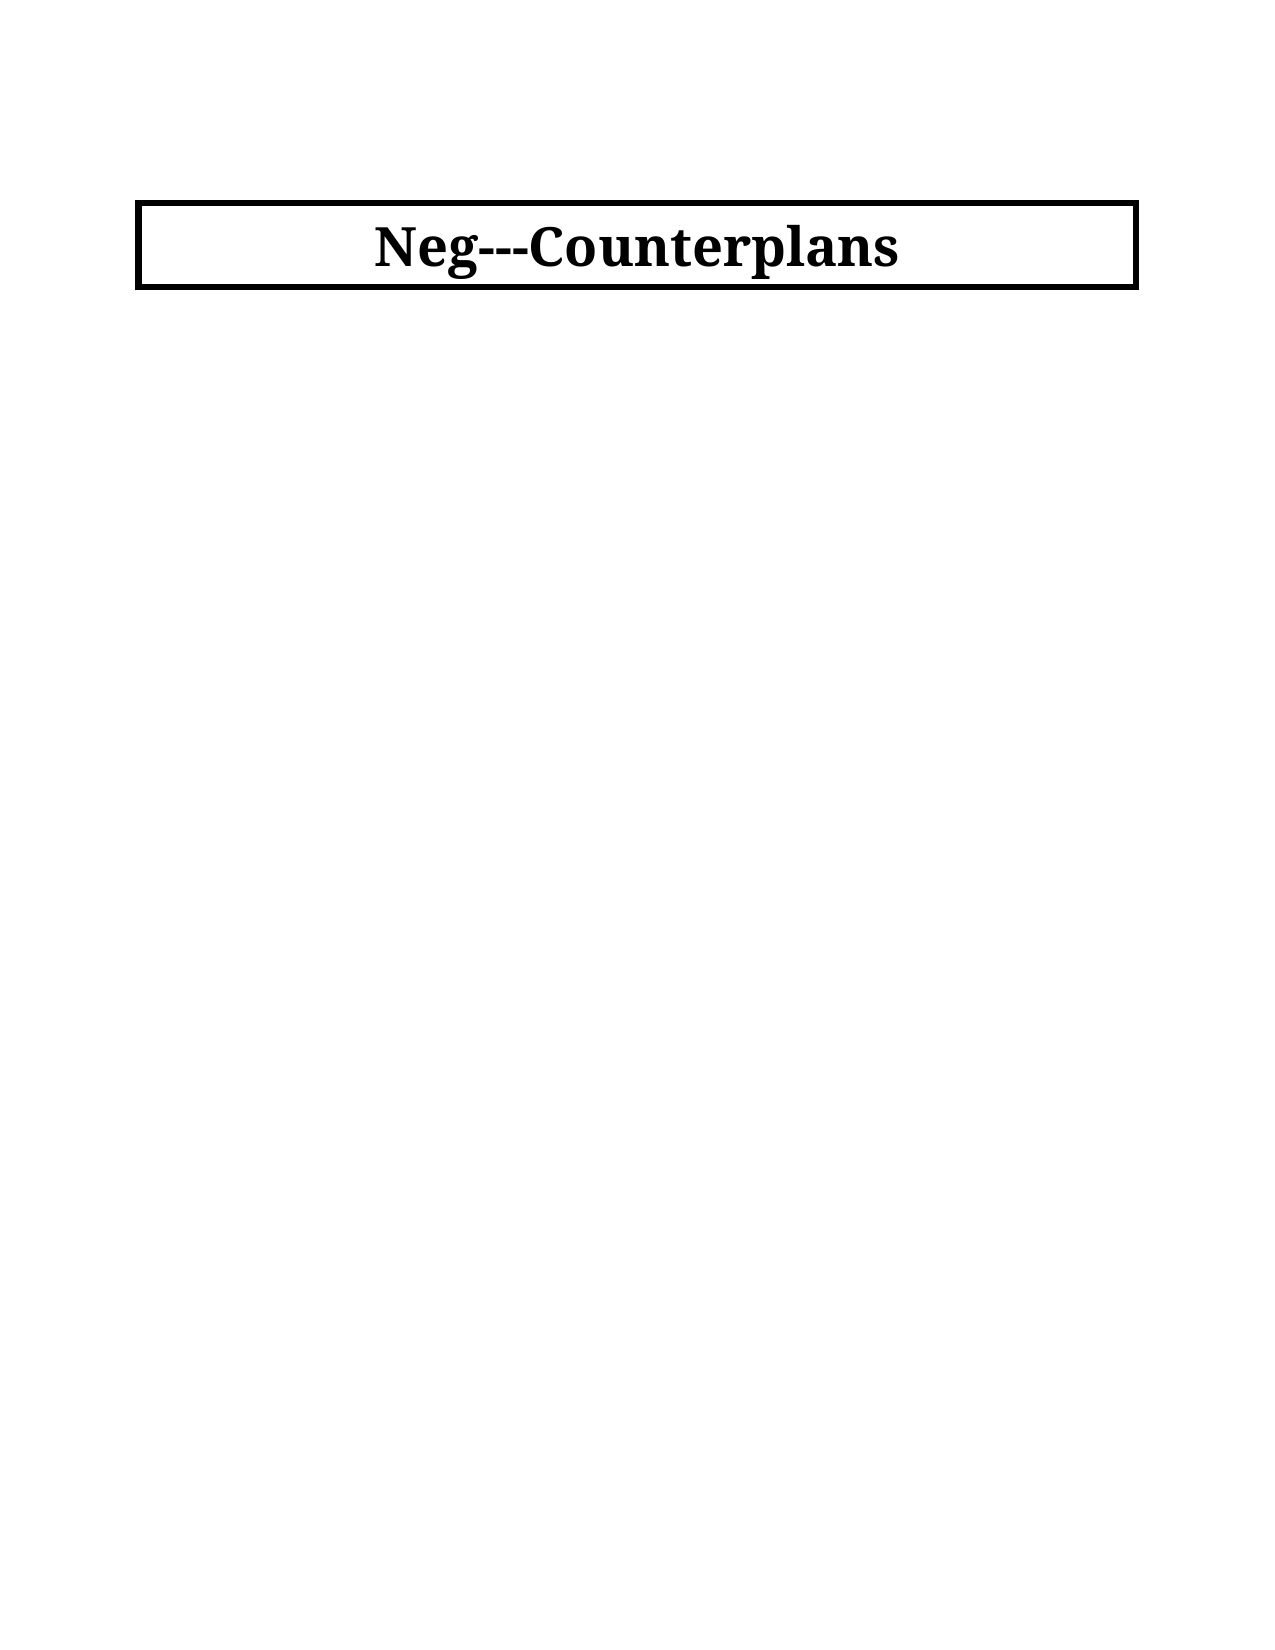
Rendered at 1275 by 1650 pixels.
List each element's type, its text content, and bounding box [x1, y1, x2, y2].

subtitle Neg---Counterplans [142, 206, 1133, 284]
